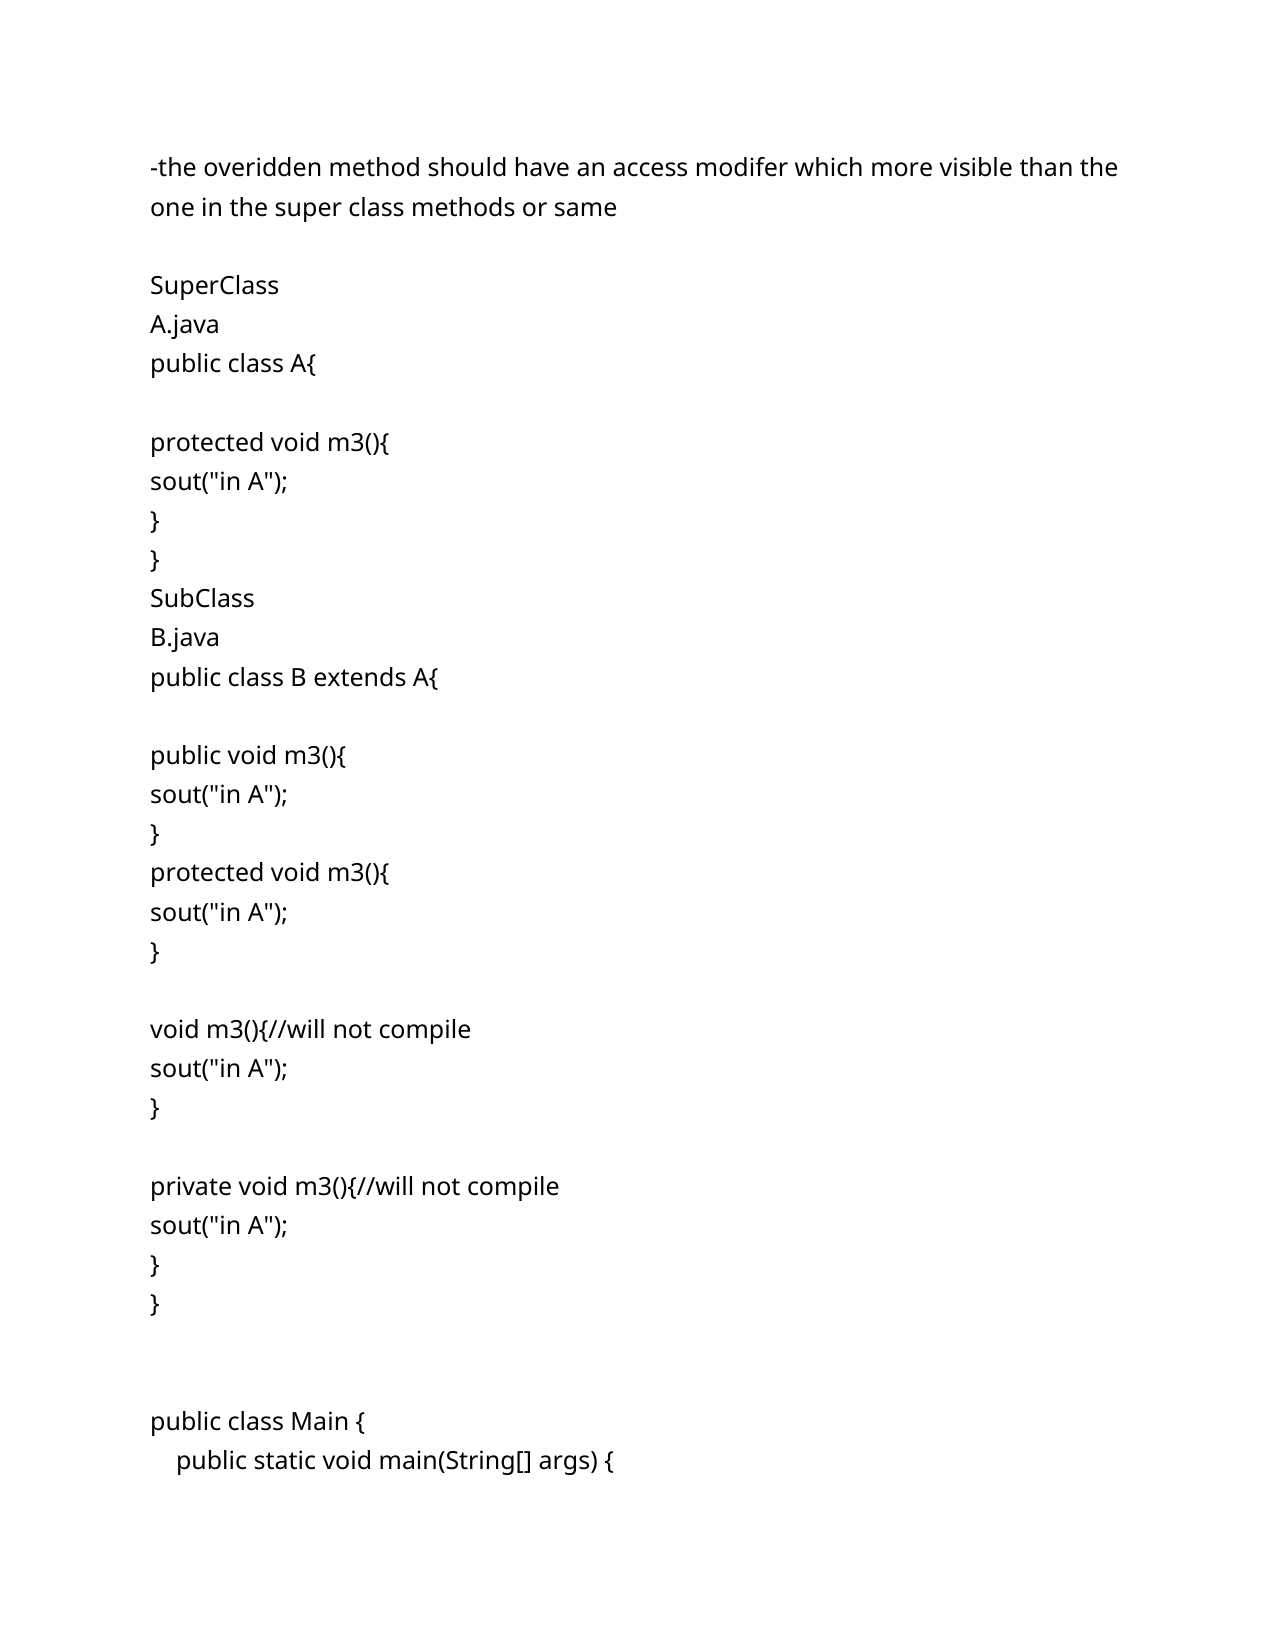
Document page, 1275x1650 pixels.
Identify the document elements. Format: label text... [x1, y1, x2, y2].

text -the overidden method should have an access modifer which more visible than the one in the super class methods or same [150, 150, 1125, 223]
text } [150, 816, 1125, 850]
text protected void m3(){ [150, 855, 1125, 889]
text public class A{ [150, 346, 1125, 380]
text sout("in A"); [150, 1207, 1125, 1242]
text A.java [150, 307, 1125, 341]
text public class Main { [150, 1403, 1125, 1437]
text sout("in A"); [150, 894, 1125, 928]
text SuperClass [150, 267, 1125, 302]
text protected void m3(){ [150, 424, 1125, 458]
text private void m3(){//will not compile [150, 1168, 1125, 1202]
text } [150, 502, 1125, 537]
text public class B extends A{ [150, 659, 1125, 693]
text public static void main(String[] args) { [150, 1442, 1125, 1477]
text sout("in A"); [150, 1051, 1125, 1085]
text SubClass [150, 581, 1125, 615]
text sout("in A"); [150, 463, 1125, 497]
text sout("in A"); [150, 777, 1125, 811]
text } [150, 1090, 1125, 1124]
text } [150, 933, 1125, 967]
text B.java [150, 620, 1125, 654]
text void m3(){//will not compile [150, 1012, 1125, 1046]
text } [150, 542, 1125, 576]
text public void m3(){ [150, 737, 1125, 772]
text } [150, 1286, 1125, 1320]
text } [150, 1247, 1125, 1281]
